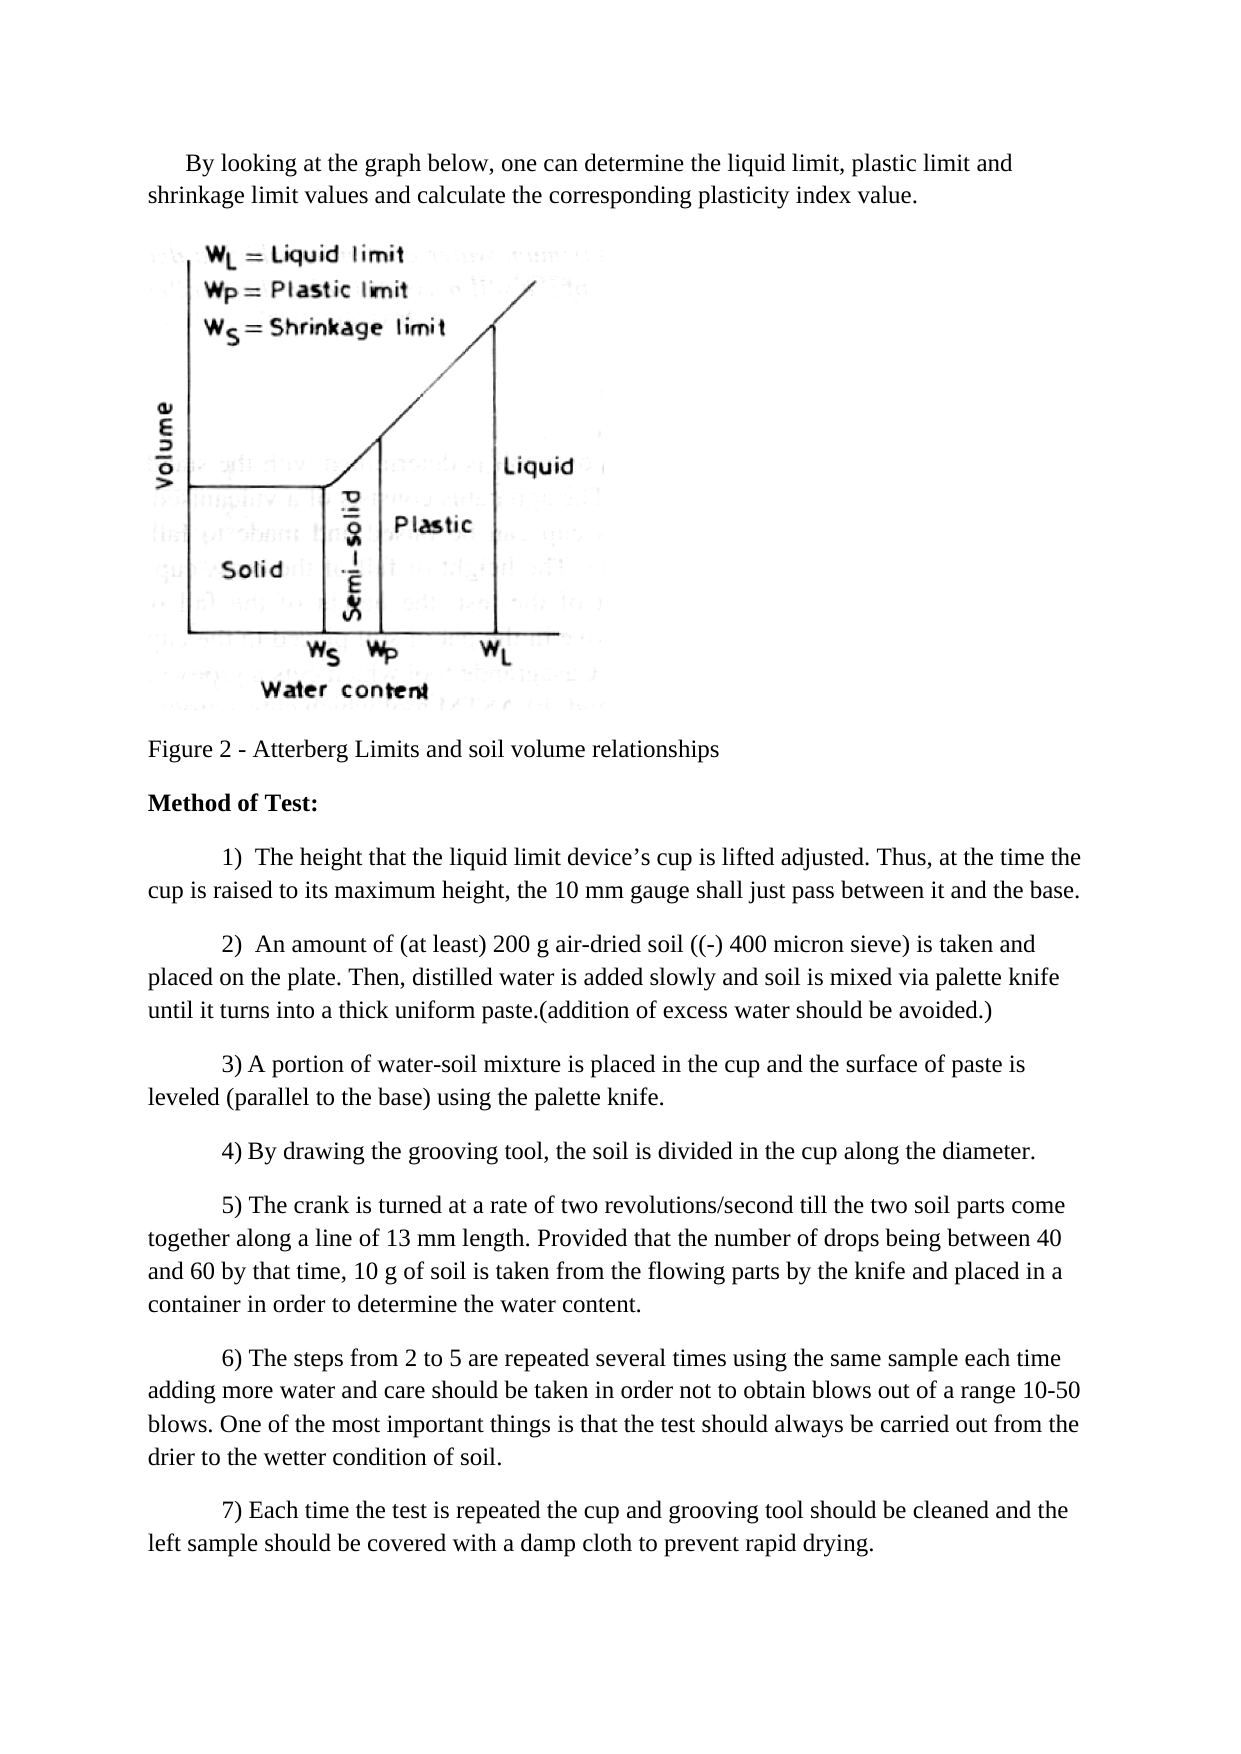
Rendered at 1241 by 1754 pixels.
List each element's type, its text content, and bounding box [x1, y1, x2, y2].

text 4) By drawing the grooving tool, the soil is divided in the cup along the diameter. [148, 1136, 1093, 1164]
text Method of Test: [148, 788, 1093, 817]
text 2) An amount of (at least) 200 g air-dried soil ((-) 400 micron sieve) is taken and placed on the plate. Then, distilled water is added slowly and soil is mixed via palette knife until it turns into a thick uniform paste.(addition of excess water should be avoided.) [148, 929, 1093, 1024]
text 7) Each time the test is repeated the cup and grooving tool should be cleaned and the left sample should be covered with a damp cloth to prevent rapid drying. [148, 1496, 1093, 1557]
text Figure 2 - Atterberg Limits and soil volume relationships [148, 734, 1093, 763]
text 3) A portion of water-soil mixture is placed in the cup and the surface of paste is leveled (parallel to the base) using the palette knife. [148, 1049, 1093, 1111]
text By looking at the graph below, one can determine the liquid limit, plastic limit and shrinkage limit values and calculate the corresponding plasticity index value. [148, 148, 1093, 209]
text 5) The crank is turned at a rate of two revolutions/second till the two soil parts come together along a line of 13 mm length. Provided that the number of drops being between 40 and 60 by that time, 10 g of soil is taken from the flowing parts by the knife and placed in a container in order to determine the water content. [148, 1190, 1093, 1317]
text 6) The steps from 2 to 5 are repeated several times using the same sample each time adding more water and care should be taken in order not to obtain blows out of a range 10-50 blows. One of the most important things is that the test should always be carried out from the drier to the wetter condition of soil. [148, 1343, 1093, 1470]
text 1) The height that the liquid limit device’s cup is lifted adjusted. Thus, at the time the cup is raised to its maximum height, the 10 mm gauge shall just pass between it and the base. [148, 842, 1093, 904]
